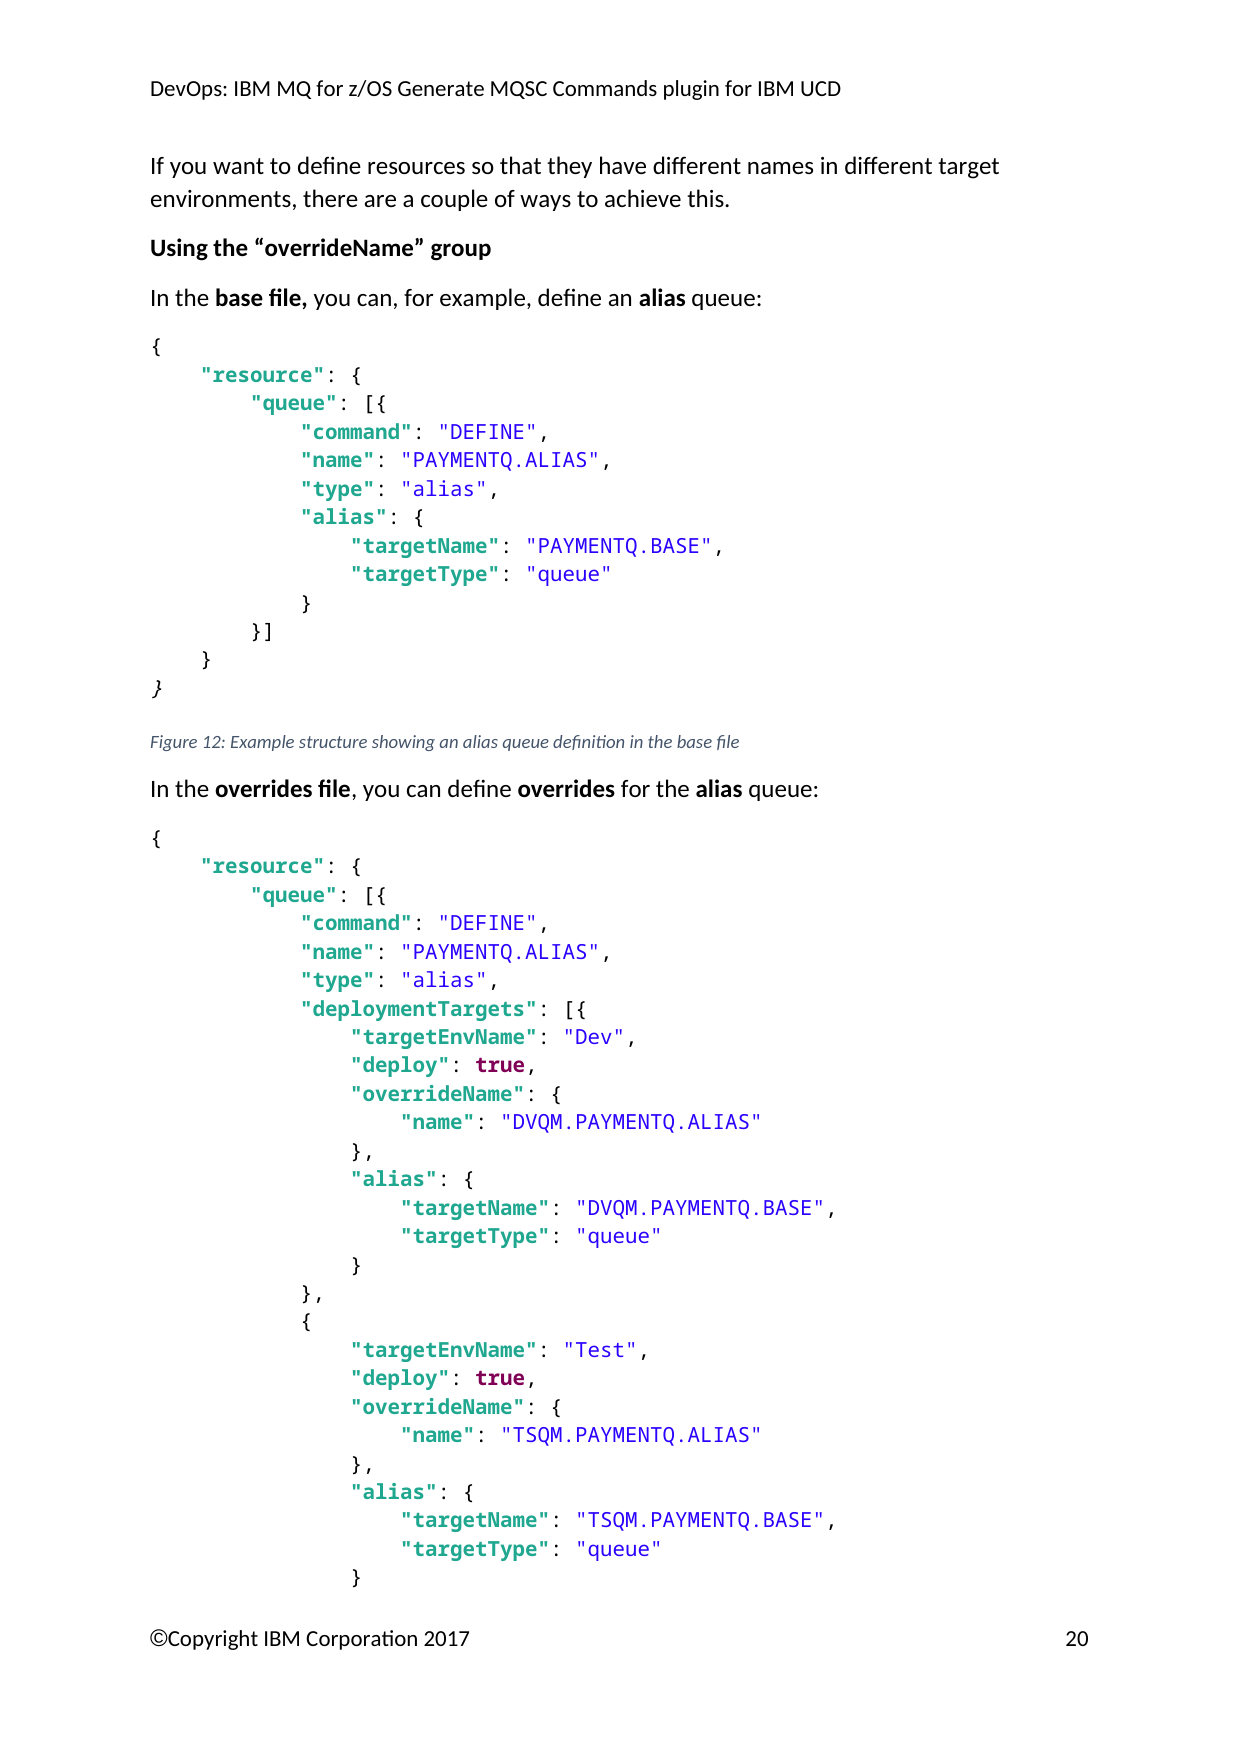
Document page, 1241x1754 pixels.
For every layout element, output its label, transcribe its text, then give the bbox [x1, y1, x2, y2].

text "targetType": "queue" [150, 559, 1090, 588]
text Using the “overrideName” group [150, 232, 1090, 263]
text If you want to define resources so that they have different names in different target environments, there are a couple of ways to achieve this. [150, 150, 1090, 213]
text { [150, 332, 1090, 360]
text }, [150, 1449, 1090, 1477]
text } Figure 12: Example structure showing an alias queue definition in the base file [150, 673, 1090, 753]
text "command": "DEFINE", [150, 908, 1090, 937]
text "targetName": "DVQM.PAYMENTQ.BASE", [150, 1193, 1090, 1221]
text "queue": [{ [150, 880, 1090, 908]
text "type": "alias", [150, 474, 1090, 502]
text "type": "alias", [150, 965, 1090, 994]
text "queue": [{ [150, 388, 1090, 417]
text "alias": { [150, 502, 1090, 531]
text "targetType": "queue" [150, 1534, 1090, 1562]
text { [150, 1307, 1090, 1335]
text } [150, 1562, 1090, 1591]
text "name": "DVQM.PAYMENTQ.ALIAS" [150, 1107, 1090, 1136]
text "targetEnvName": "Test", [150, 1335, 1090, 1363]
text "alias": { [150, 1477, 1090, 1506]
text In the base file, you can, for example, define an alias queue: [150, 282, 1090, 313]
text "targetName": "PAYMENTQ.BASE", [150, 531, 1090, 559]
text "command": "DEFINE", [150, 417, 1090, 445]
text "name": "PAYMENTQ.ALIAS", [150, 445, 1090, 474]
text "targetType": "queue" [150, 1221, 1090, 1250]
text In the overrides file, you can define overrides for the alias queue: [150, 773, 1090, 804]
text }, [150, 1278, 1090, 1307]
text "alias": { [150, 1164, 1090, 1193]
text } [150, 644, 1090, 673]
text "deploymentTargets": [{ [150, 994, 1090, 1022]
text } [150, 588, 1090, 616]
text { [150, 823, 1090, 852]
text "deploy": true, [150, 1051, 1090, 1079]
text "resource": { [150, 852, 1090, 880]
text }] [150, 616, 1090, 644]
text "deploy": true, [150, 1363, 1090, 1392]
text } [150, 1250, 1090, 1278]
text "overrideName": { [150, 1392, 1090, 1420]
text "targetEnvName": "Dev", [150, 1022, 1090, 1051]
text "overrideName": { [150, 1079, 1090, 1107]
text "name": "PAYMENTQ.ALIAS", [150, 937, 1090, 965]
text "resource": { [150, 360, 1090, 388]
text "name": "TSQM.PAYMENTQ.ALIAS" [150, 1420, 1090, 1449]
text "targetName": "TSQM.PAYMENTQ.BASE", [150, 1506, 1090, 1534]
text }, [150, 1136, 1090, 1164]
